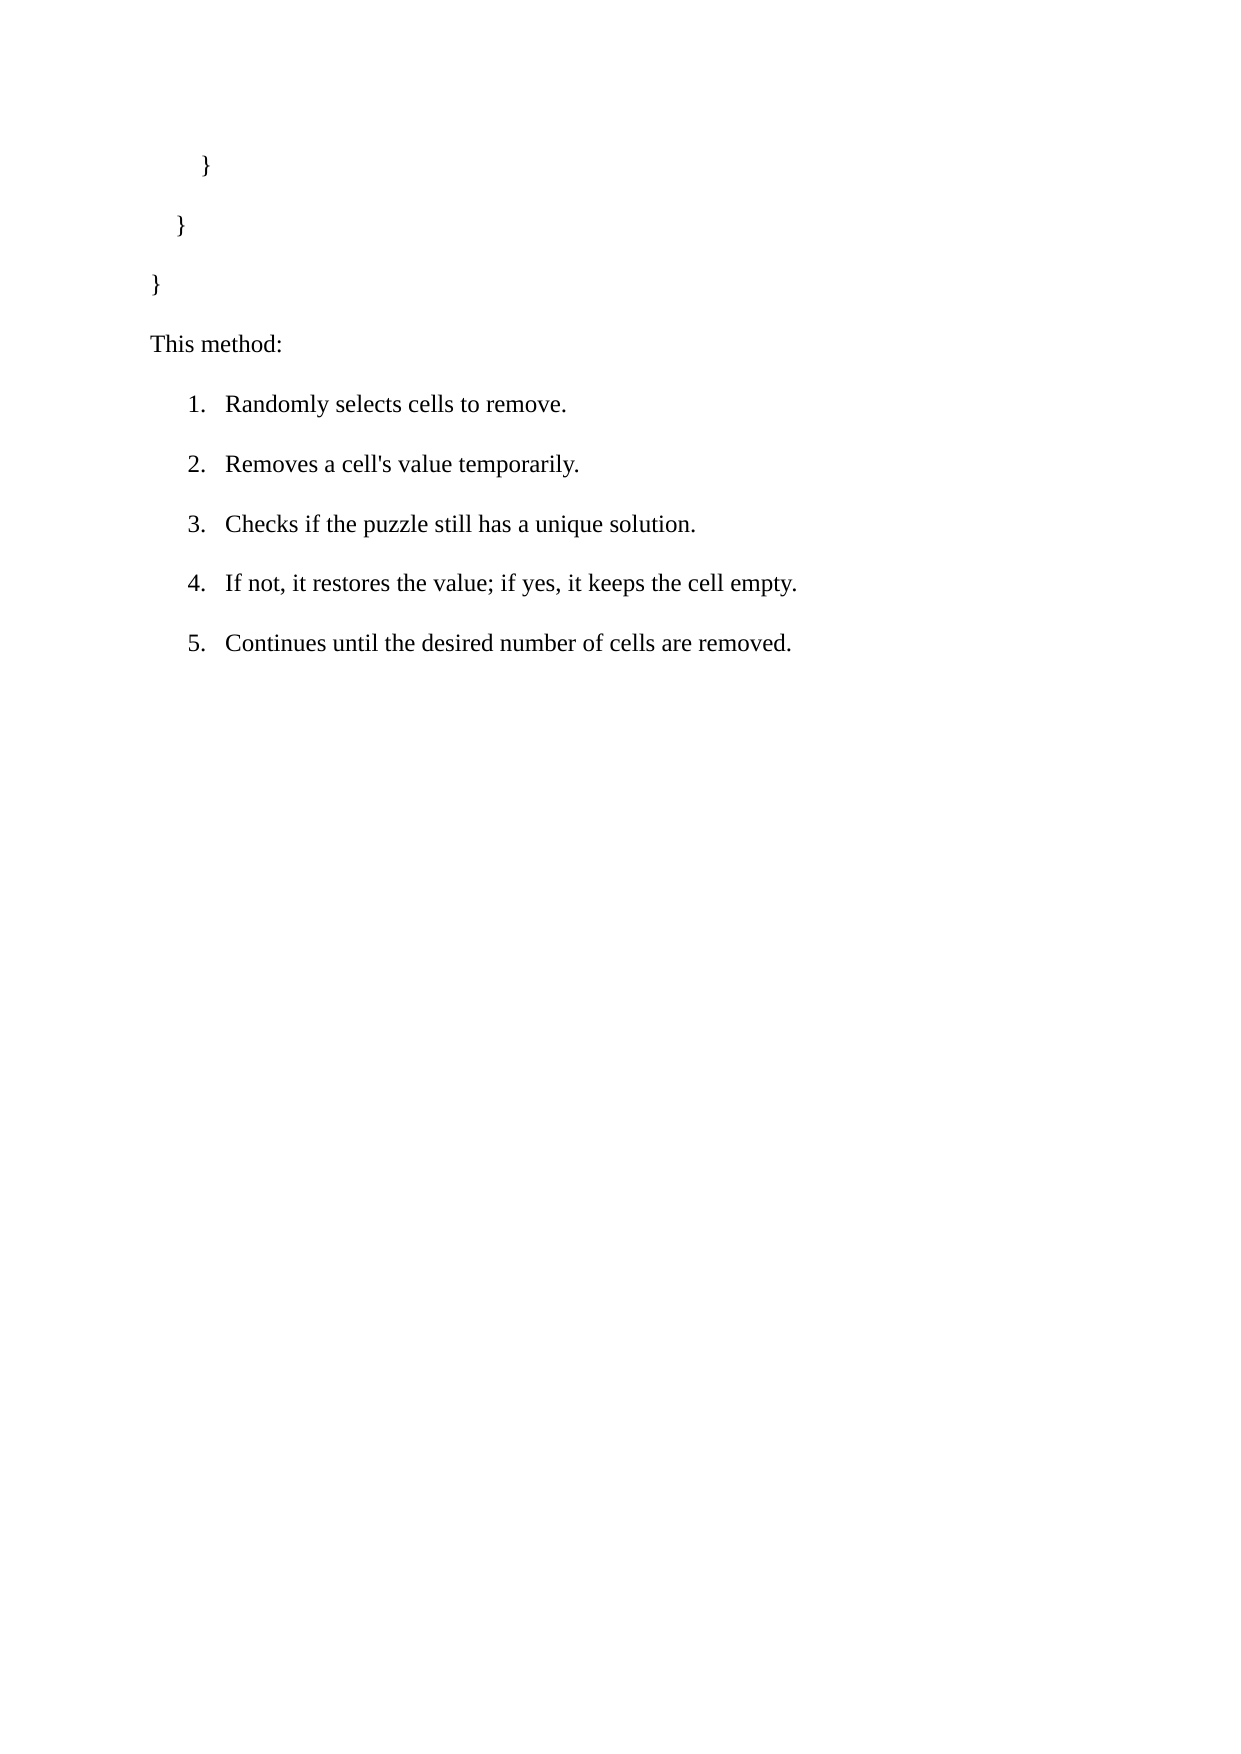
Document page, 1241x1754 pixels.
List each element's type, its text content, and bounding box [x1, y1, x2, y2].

text } [150, 269, 1090, 298]
list Randomly selects cells to remove. [187, 389, 1090, 418]
text } [150, 150, 1090, 179]
list Removes a cell's value temporarily. [187, 449, 1090, 478]
text } [150, 210, 1090, 238]
list Checks if the puzzle still has a unique solution. [187, 509, 1090, 537]
list Continues until the desired number of cells are removed. [187, 628, 1090, 657]
list If not, it restores the value; if yes, it keeps the cell empty. [187, 568, 1090, 597]
text This method: [150, 329, 1090, 358]
